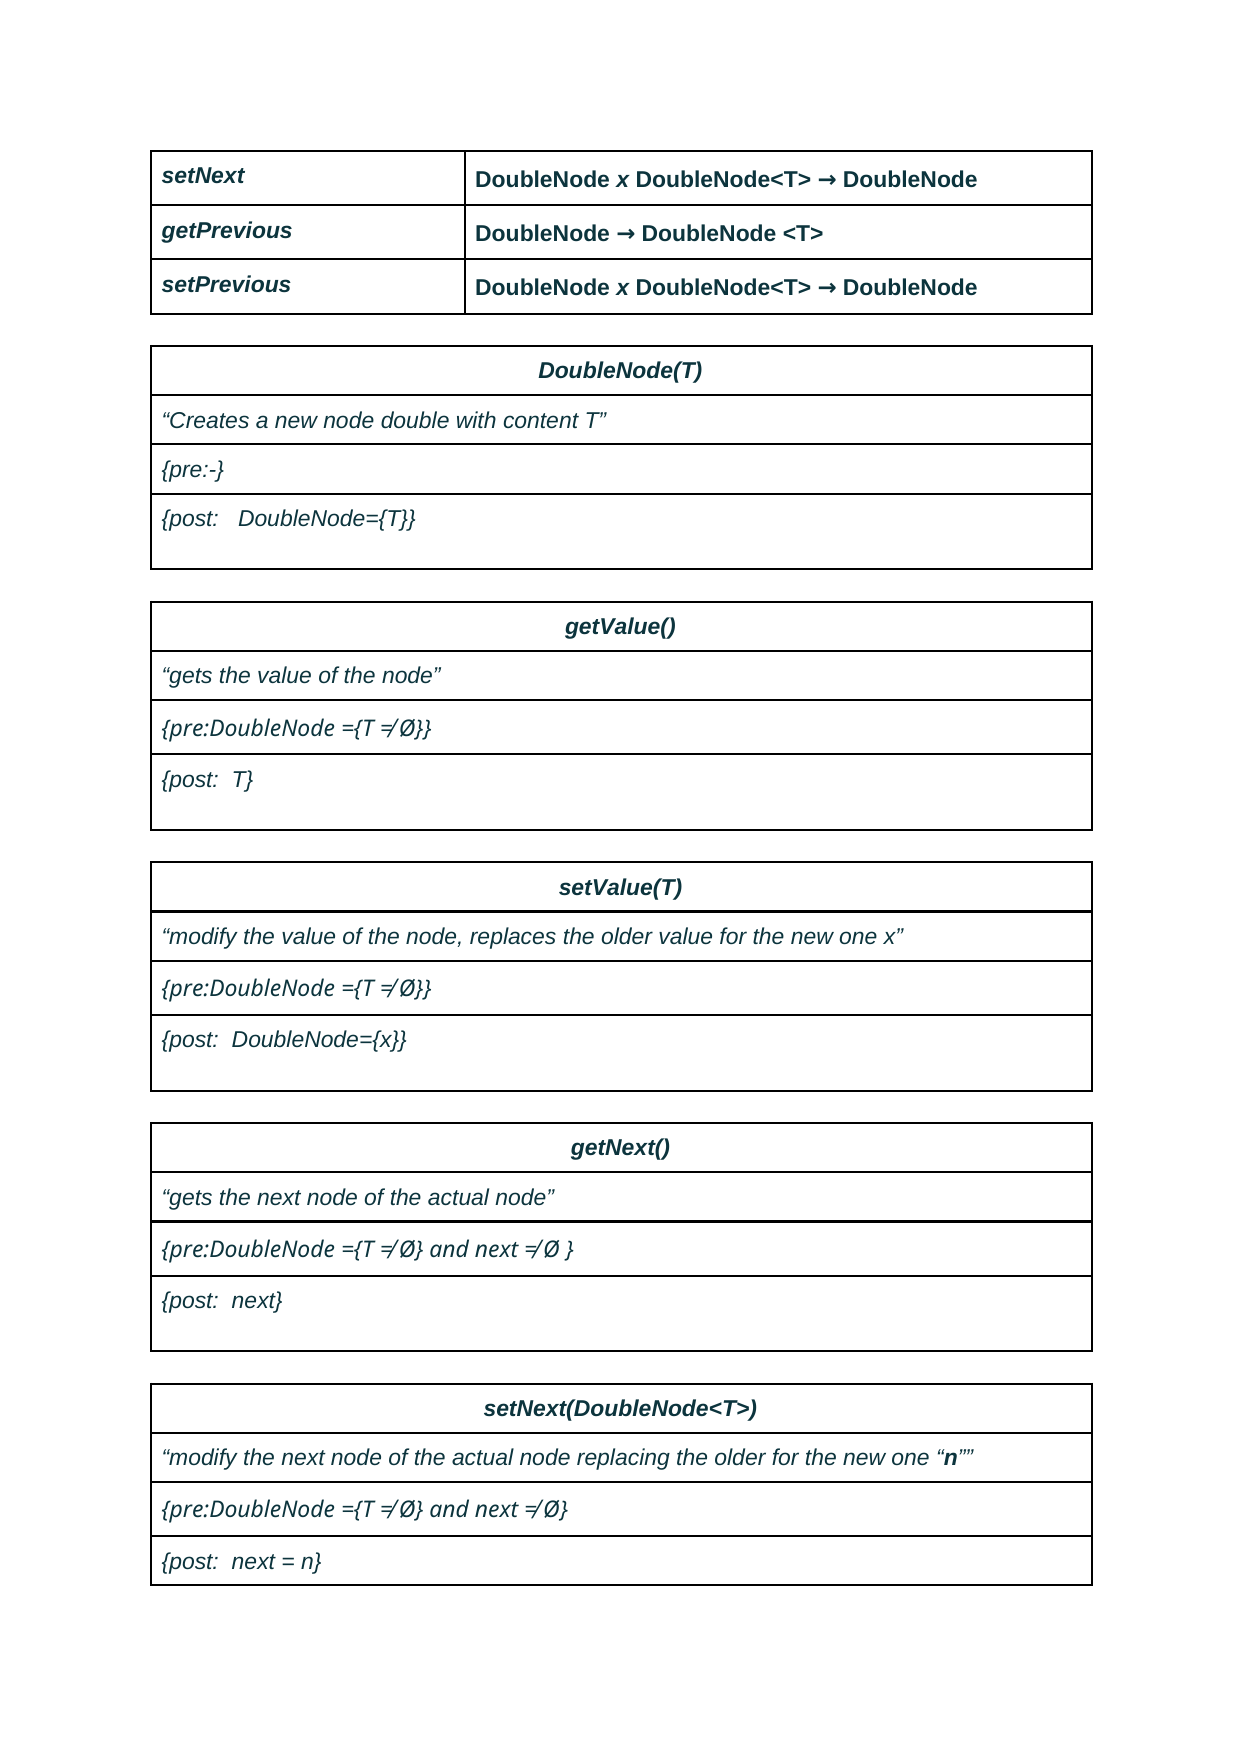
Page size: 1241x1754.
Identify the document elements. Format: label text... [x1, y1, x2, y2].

table_cell {post: DoubleNode={T}} [152, 495, 1091, 568]
table_cell {pre:DoubleNode ={T ≠ Ø} and next ≠ Ø} [152, 1483, 1091, 1535]
table_cell {post: next} [152, 1277, 1091, 1350]
table_cell getPrevious [152, 206, 464, 258]
table_cell setNext [152, 152, 464, 204]
table_cell {post: T} [152, 755, 1091, 829]
table_cell “modify the next node of the actual node replacing the older for the new one “n”” [152, 1434, 1091, 1481]
table_cell “gets the value of the node” [152, 652, 1091, 699]
table_cell {pre:-} [152, 445, 1091, 493]
table_cell “Creates a new node double with content T” [152, 396, 1091, 443]
table_cell setPrevious [152, 260, 464, 312]
table_cell “gets the next node of the actual node” [152, 1173, 1091, 1220]
table_cell {pre:DoubleNode ={T ≠ Ø} and next ≠ Ø } [152, 1223, 1091, 1274]
table_cell “modify the value of the node, replaces the older value for the new one x” [152, 913, 1091, 960]
table_cell {pre:DoubleNode ={T ≠ Ø}} [152, 701, 1091, 753]
table_cell {post: next = n} [152, 1537, 1091, 1584]
table_header getValue() [152, 603, 1091, 650]
table_cell DoubleNode x DoubleNode<T> → DoubleNode [466, 152, 1091, 204]
table_cell {pre:DoubleNode ={T ≠ Ø}} [152, 962, 1091, 1014]
table_header setNext(DoubleNode<T>) [152, 1385, 1091, 1432]
table_cell DoubleNode x DoubleNode<T> → DoubleNode [466, 260, 1091, 312]
table_header DoubleNode(T) [152, 347, 1091, 394]
table_header getNext() [152, 1124, 1091, 1171]
table_cell {post: DoubleNode={x}} [152, 1016, 1091, 1089]
table_cell DoubleNode → DoubleNode <T> [466, 206, 1091, 258]
table_header setValue(T) [152, 863, 1091, 910]
